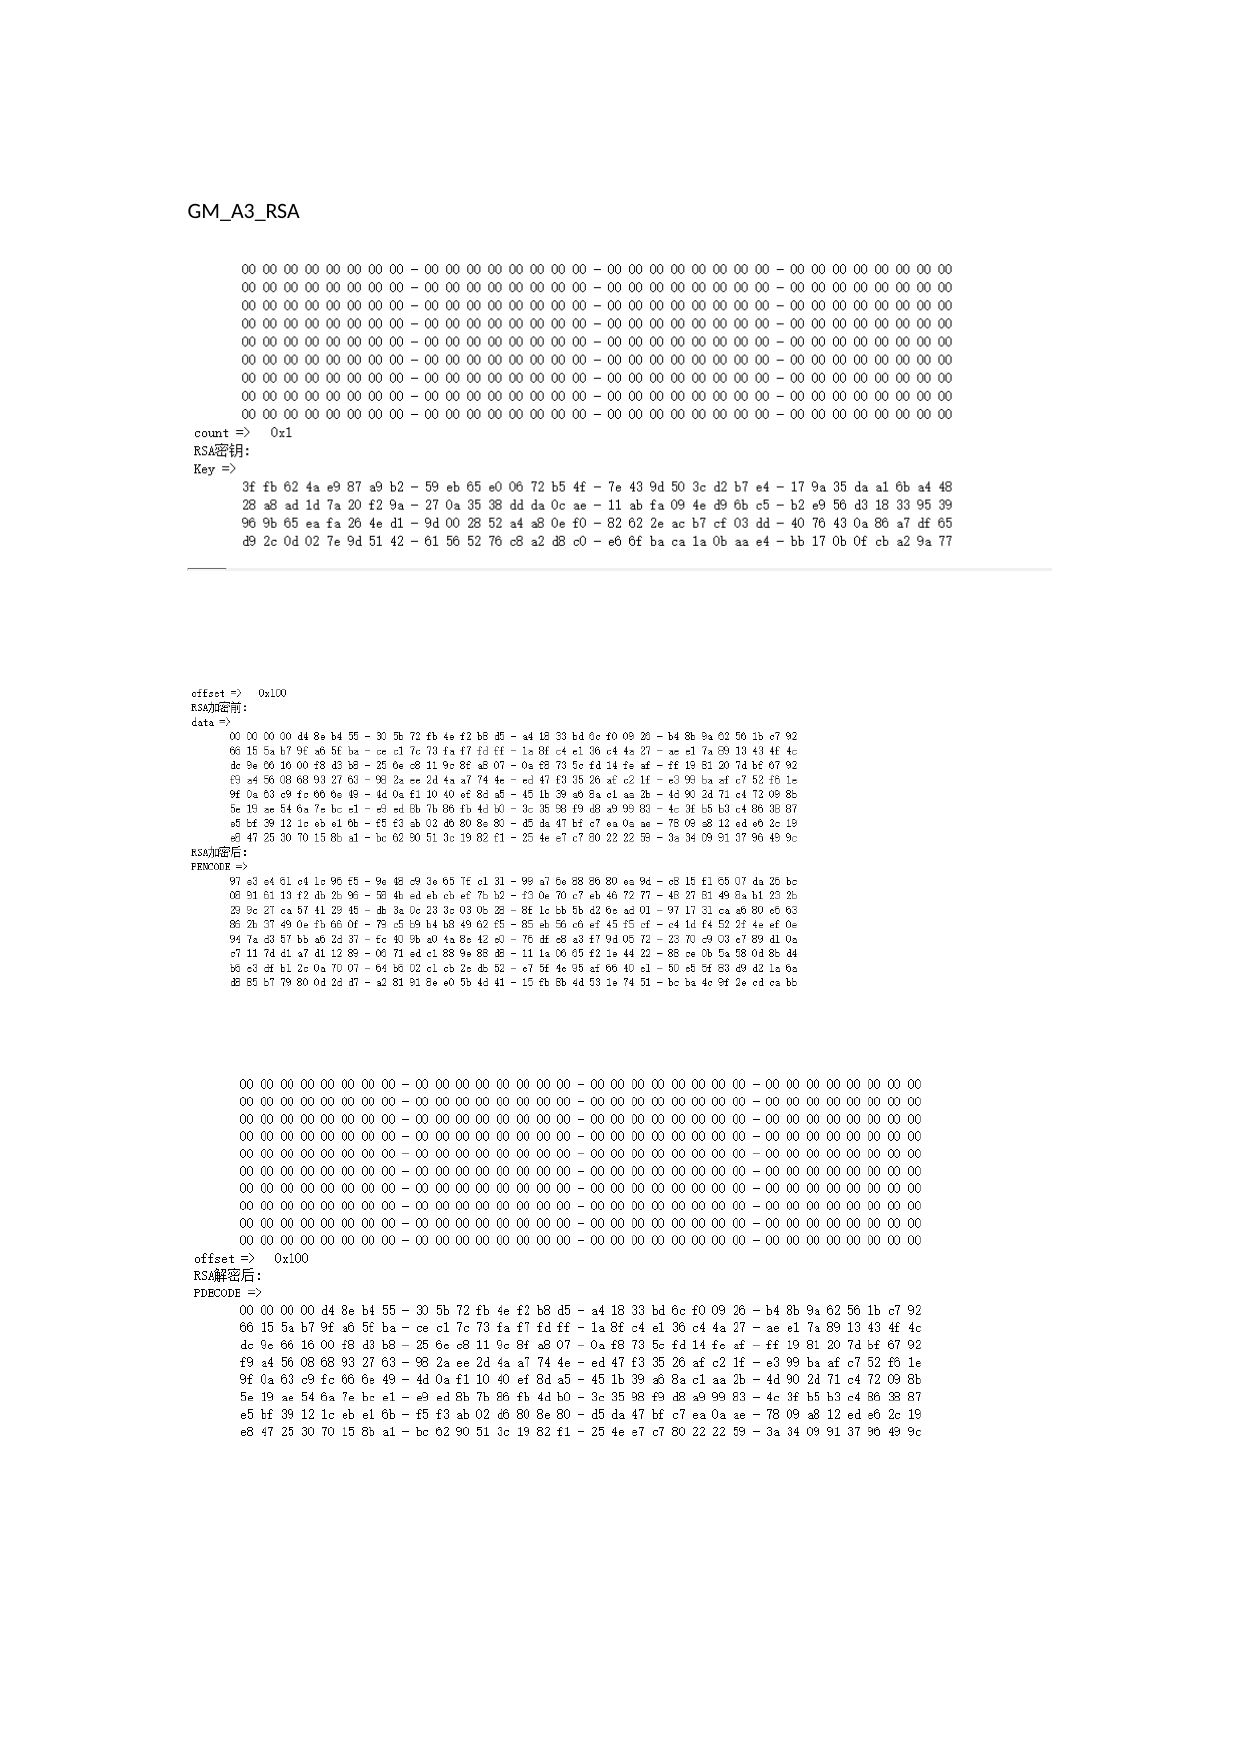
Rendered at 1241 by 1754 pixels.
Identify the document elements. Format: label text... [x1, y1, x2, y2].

picture [187, 259, 1053, 571]
picture [187, 682, 1052, 997]
text GM_A3_RSA [187, 194, 1053, 227]
picture [187, 1072, 1052, 1456]
